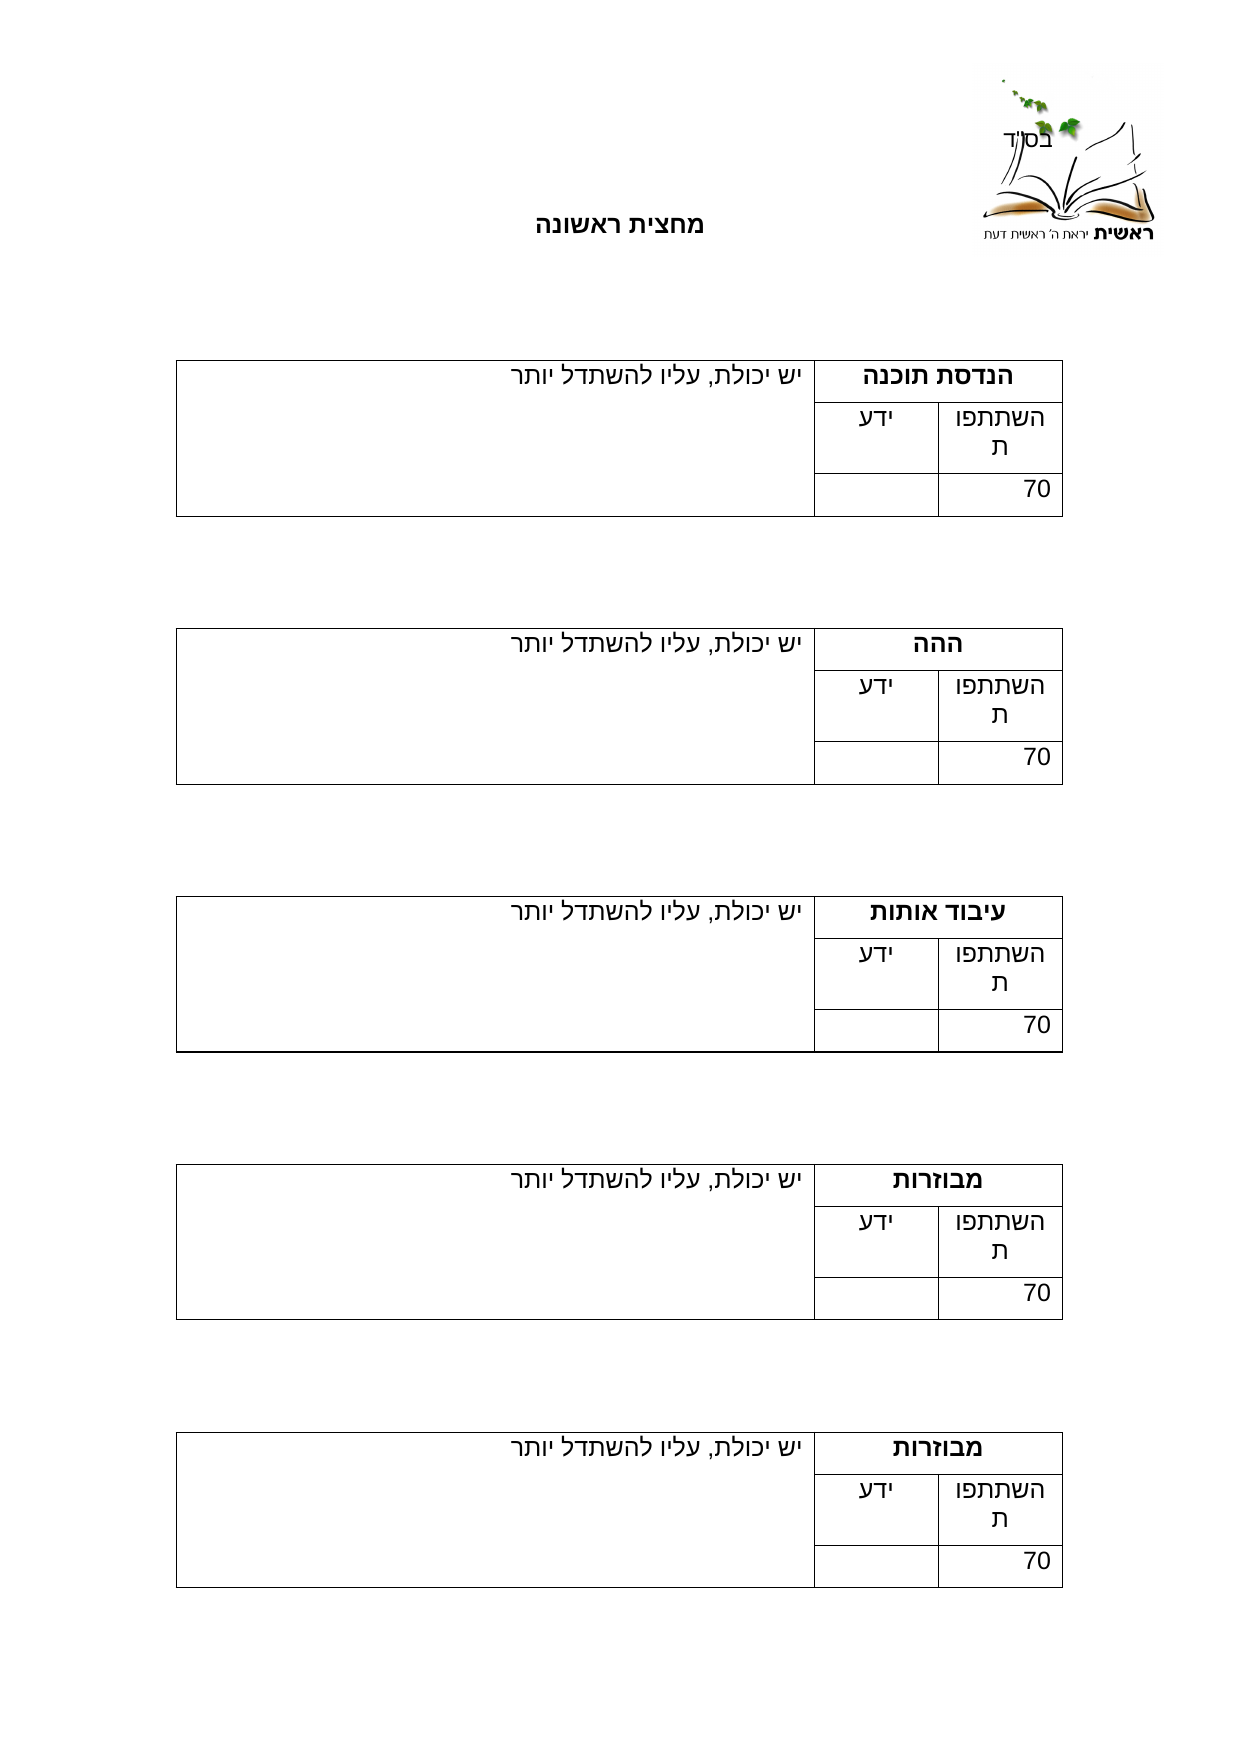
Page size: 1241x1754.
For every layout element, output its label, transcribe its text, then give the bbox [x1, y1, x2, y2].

table_cell ידע [815, 1207, 938, 1277]
table_cell 70 [939, 474, 1062, 516]
table_cell [815, 474, 938, 516]
table_cell השתתפות [939, 1475, 1062, 1545]
table_cell [815, 1010, 938, 1051]
table_cell [815, 1278, 938, 1319]
table_cell ידע [815, 403, 938, 473]
table_cell השתתפות [939, 403, 1062, 473]
table_header יש יכולת, עליו להשתדל יותר [177, 361, 814, 516]
table_cell השתתפות [939, 1207, 1062, 1277]
table_cell 70 [939, 1010, 1062, 1051]
table_cell 70 [939, 1546, 1062, 1587]
table_header יש יכולת, עליו להשתדל יותר [177, 1433, 814, 1587]
table_cell [815, 1546, 938, 1587]
table_header יש יכולת, עליו להשתדל יותר [177, 629, 814, 783]
table_cell 70 [939, 1278, 1062, 1319]
table_header יש יכולת, עליו להשתדל יותר [177, 897, 814, 1051]
table_cell ידע [815, 671, 938, 741]
table_cell השתתפות [939, 939, 1062, 1009]
table_header הנדסת תוכנה [815, 361, 1062, 402]
table_cell השתתפות [939, 671, 1062, 741]
table_cell ידע [815, 939, 938, 1009]
table_cell ידע [815, 1475, 938, 1545]
table_header עיבוד אותות [815, 897, 1062, 938]
table_header מבוזרות [815, 1433, 1062, 1474]
table_cell [815, 742, 938, 783]
picture [971, 63, 1164, 257]
table_header יש יכולת, עליו להשתדל יותר [177, 1165, 814, 1319]
table_cell 70 [939, 742, 1062, 783]
table_header מבוזרות [815, 1165, 1062, 1206]
table_header ההה [815, 629, 1062, 670]
